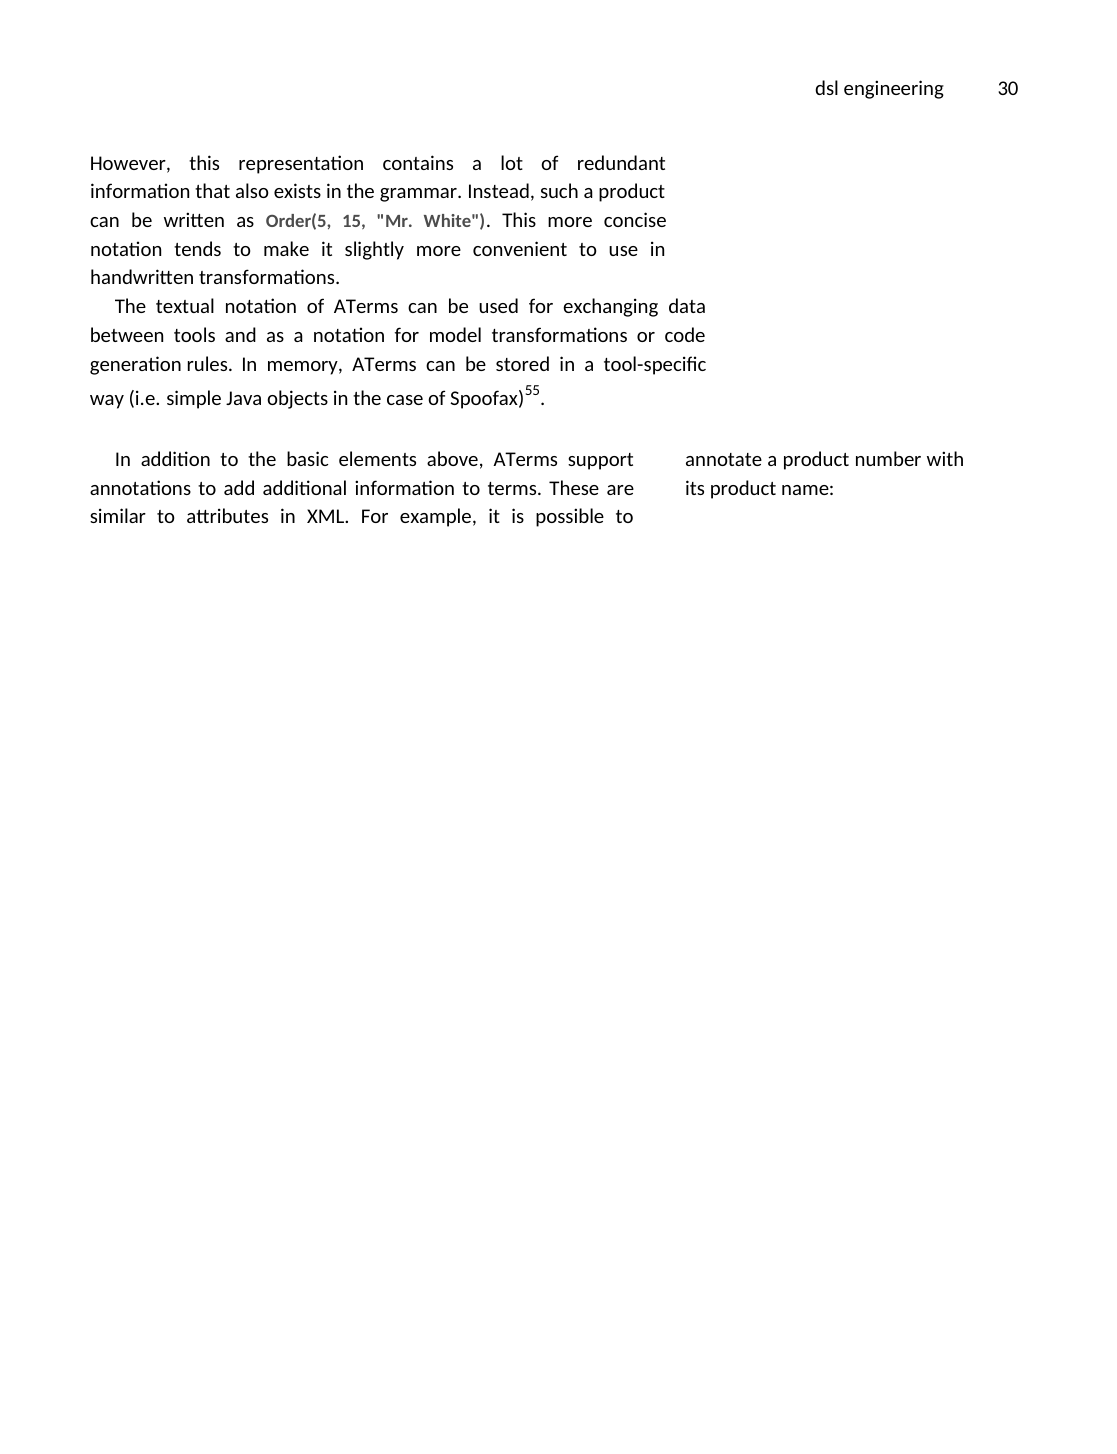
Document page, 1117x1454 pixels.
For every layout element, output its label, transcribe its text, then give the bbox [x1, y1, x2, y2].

text However, this representation contains a lot of redundant information that also exists in the grammar. Instead, such a product can be written as Order(5, 15, "Mr. White"). This more concise notation tends to make it slightly more convenient to use in handwritten transformations. [89, 150, 667, 290]
text In addition to the basic elements above, ATerms support annotations to add additional information to terms. These are similar to attributes in XML. For example, it is possible to annotate a product number with its product name: [89, 446, 635, 529]
text In addition to the basic elements above, ATerms support annotations to add additional information to terms. These are similar to attributes in XML. For example, it is possible to annotate a product number with its product name: [685, 446, 965, 500]
text The textual notation of ATerms can be used for exchanging data between tools and as a notation for model transformations or code generation rules. In memory, ATerms can be stored in a tool-specific way (i.e. simple Java objects in the case of Spoofax)55. [89, 294, 707, 412]
